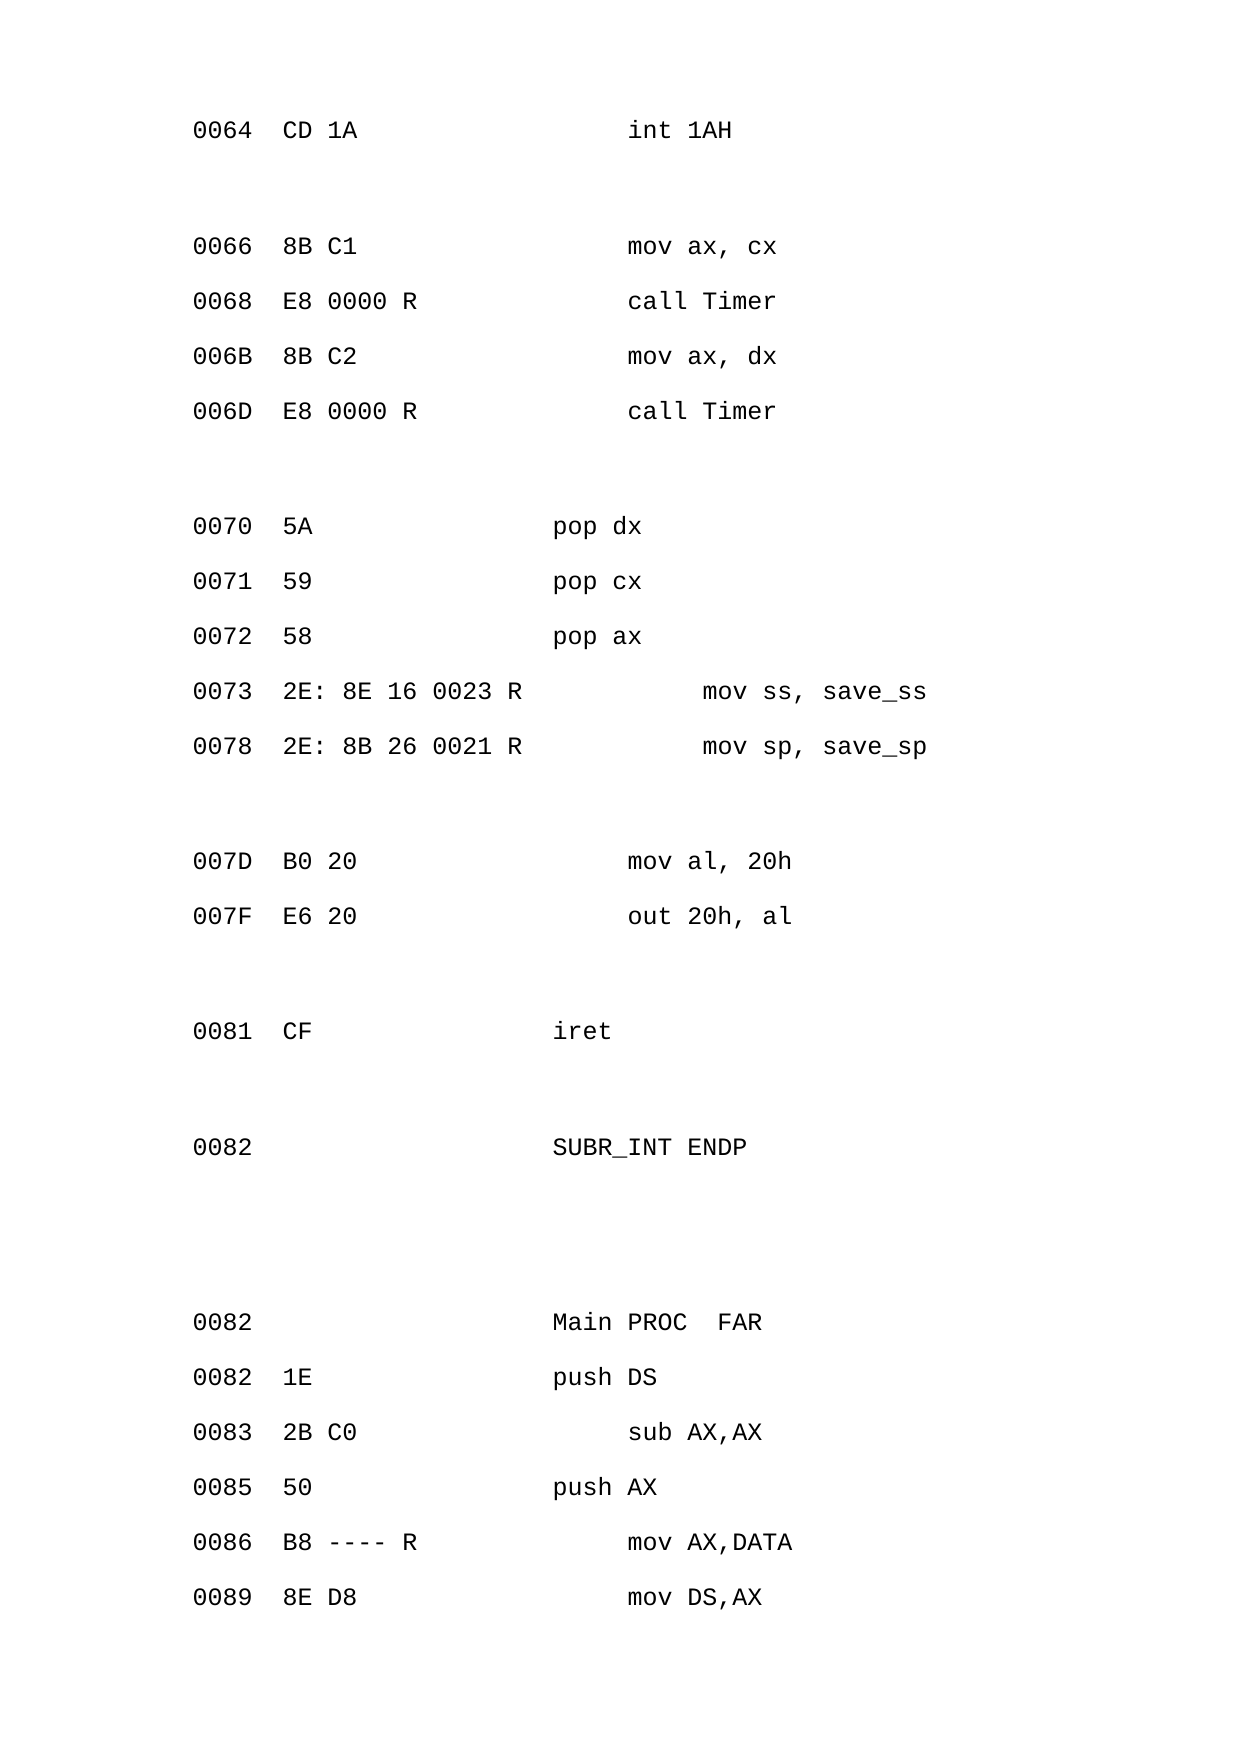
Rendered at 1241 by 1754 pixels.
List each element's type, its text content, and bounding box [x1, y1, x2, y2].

text 0070 5A pop dx [177, 513, 1152, 542]
text 0082 1E push DS [177, 1364, 1152, 1393]
text 0085 50 push AX [177, 1474, 1152, 1503]
text 0089 8E D8 mov DS,AX [177, 1584, 1152, 1613]
text 0082 Main PROC FAR [177, 1309, 1152, 1338]
text 0068 E8 0000 R call Timer [177, 288, 1152, 317]
text 0064 CD 1A int 1AH [177, 118, 1152, 146]
text 0073 2E: 8E 16 0023 R mov ss, save_ss [177, 678, 1152, 707]
text 007D B0 20 mov al, 20h [177, 849, 1152, 877]
text 0066 8B C1 mov ax, cx [177, 233, 1152, 262]
text 007F E6 20 out 20h, al [177, 904, 1152, 932]
text 0083 2B C0 sub AX,AX [177, 1419, 1152, 1448]
text 0082 SUBR_INT ENDP [177, 1134, 1152, 1162]
text 006D E8 0000 R call Timer [177, 398, 1152, 427]
text 0078 2E: 8B 26 0021 R mov sp, save_sp [177, 733, 1152, 762]
text 006B 8B C2 mov ax, dx [177, 343, 1152, 372]
text 0086 B8 ---- R mov AX,DATA [177, 1529, 1152, 1558]
text 0081 CF iret [177, 1019, 1152, 1047]
text 0072 58 pop ax [177, 623, 1152, 652]
text 0071 59 pop cx [177, 568, 1152, 597]
